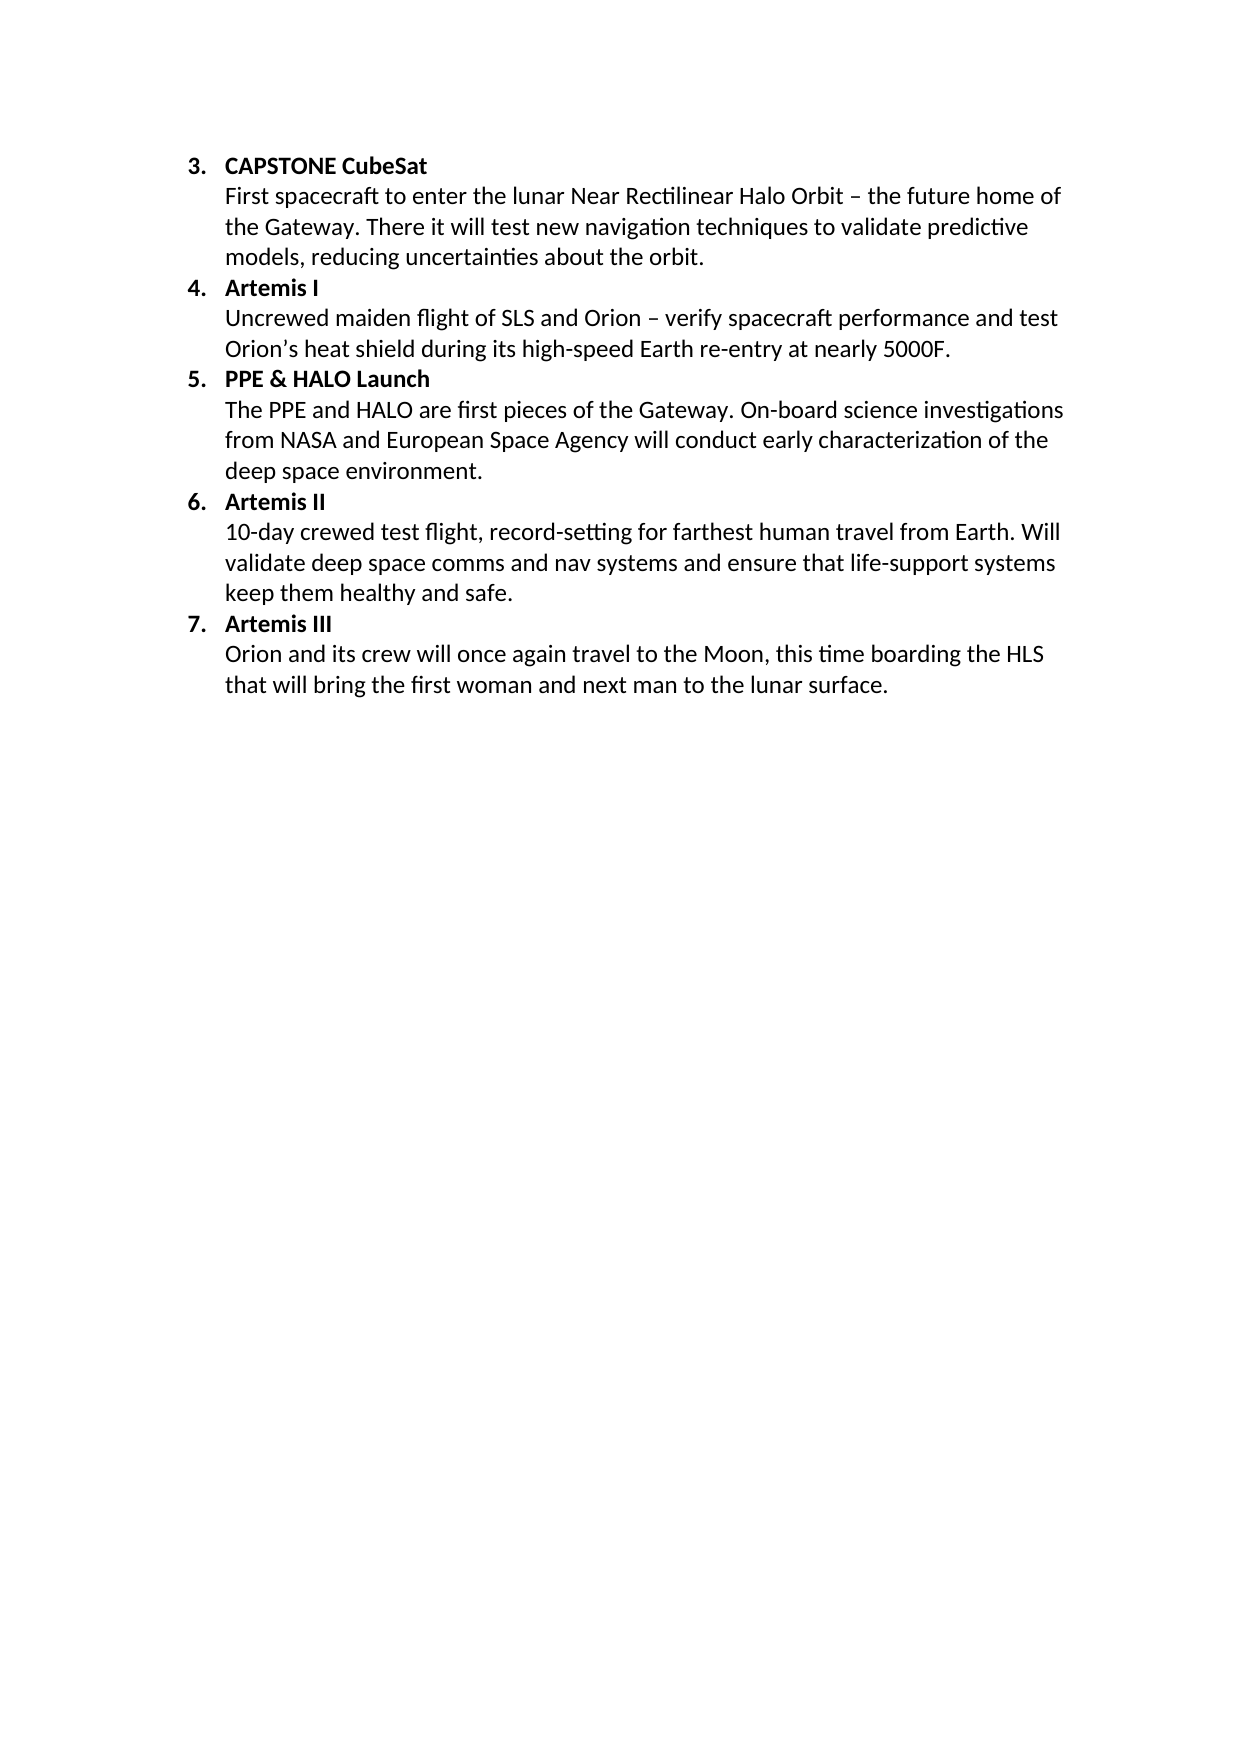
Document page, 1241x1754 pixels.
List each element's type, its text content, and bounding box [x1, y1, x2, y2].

list CAPSTONE CubeSat [187, 150, 1090, 181]
list The PPE and HALO are first pieces of the Gateway. On-board science investigations from NASA and European Space Agency will conduct early characterization of the deep space environment. [225, 394, 1090, 486]
list First spacecraft to enter the lunar Near Rectilinear Halo Orbit – the future home of the Gateway. There it will test new navigation techniques to validate predictive models, reducing uncertainties about the orbit. [225, 181, 1090, 272]
list PPE & HALO Launch [187, 364, 1090, 394]
list Artemis II [187, 486, 1090, 516]
list Uncrewed maiden flight of SLS and Orion – verify spacecraft performance and test Orion’s heat shield during its high-speed Earth re-entry at nearly 5000F. [225, 303, 1090, 364]
list Artemis I [187, 272, 1090, 303]
list Artemis III [187, 608, 1090, 638]
list 10-day crewed test flight, record-setting for farthest human travel from Earth. Will validate deep space comms and nav systems and ensure that life-support systems keep them healthy and safe. [225, 516, 1090, 608]
list Orion and its crew will once again travel to the Moon, this time boarding the HLS that will bring the first woman and next man to the lunar surface. [225, 638, 1090, 699]
